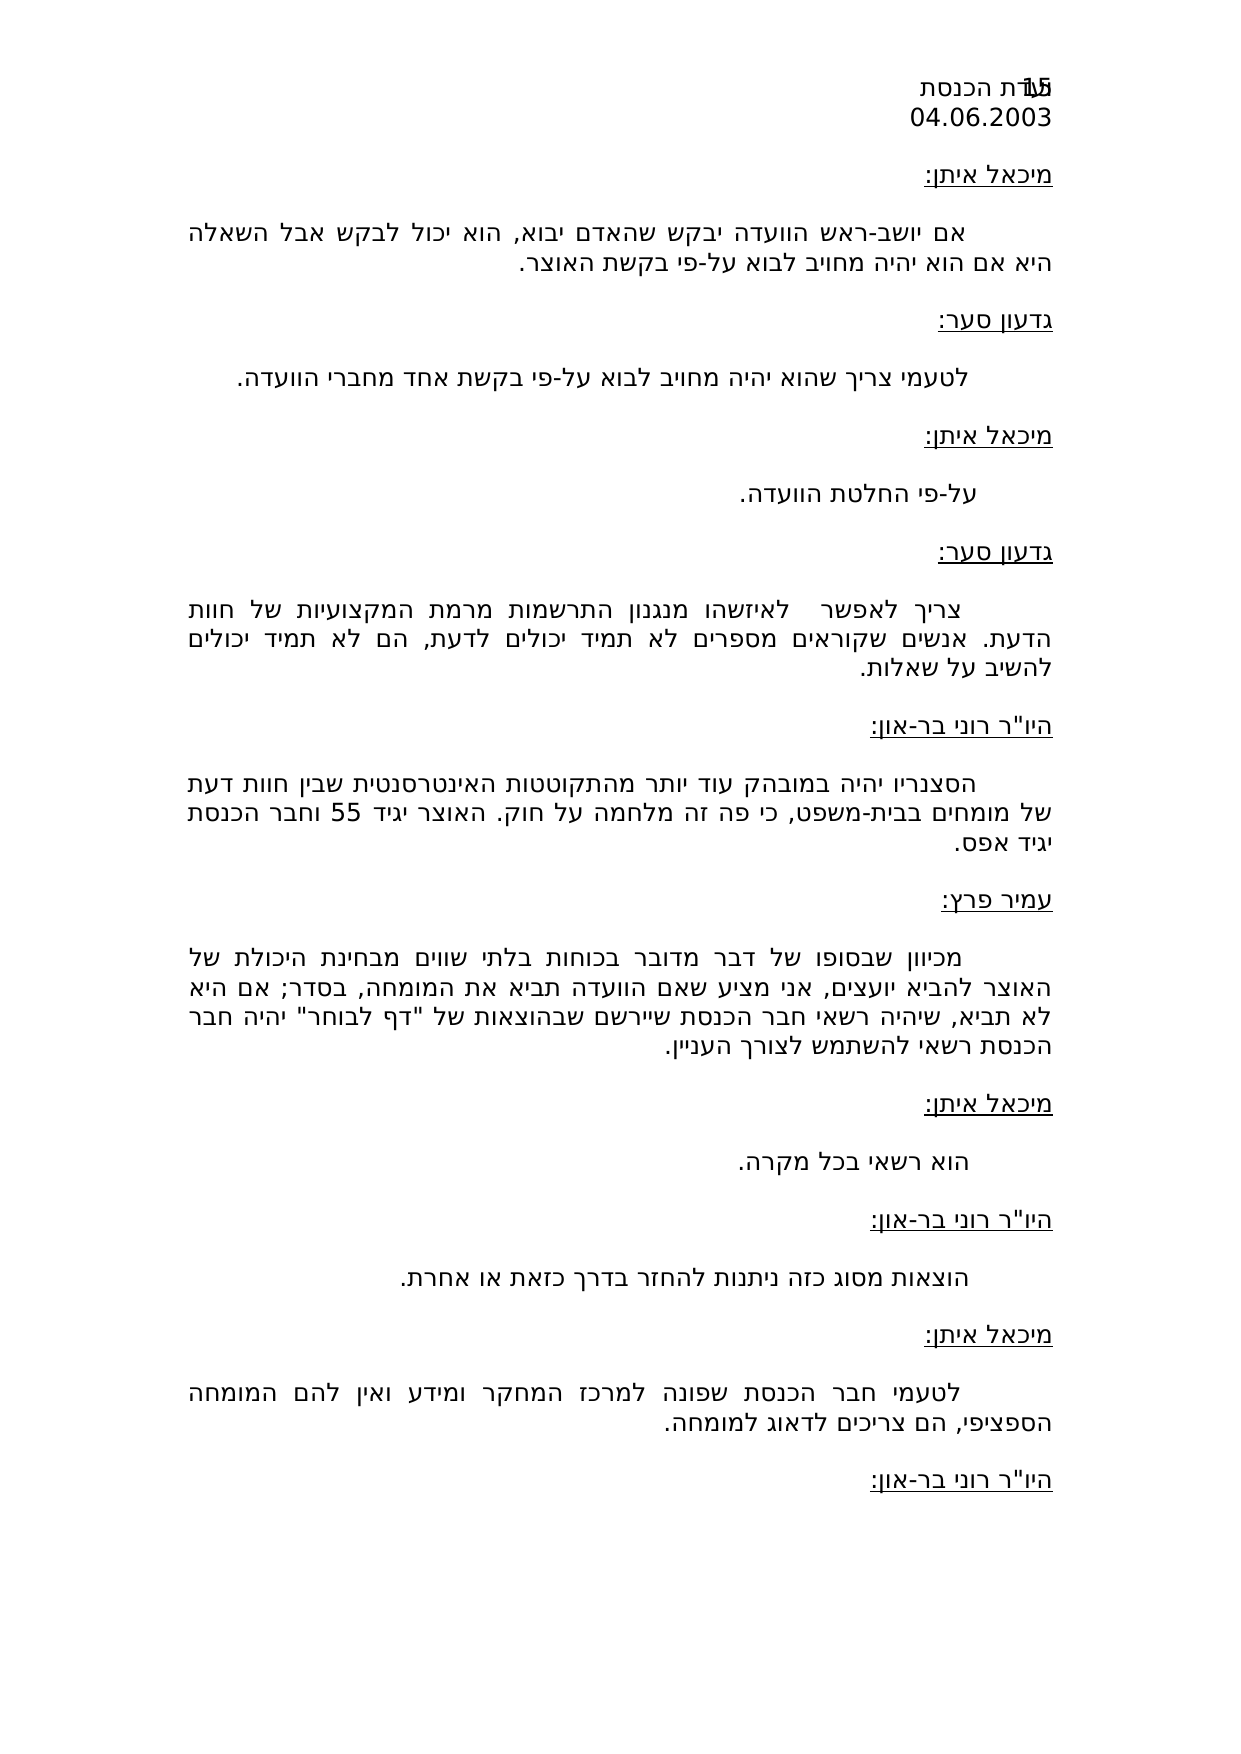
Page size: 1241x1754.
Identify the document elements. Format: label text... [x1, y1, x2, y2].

text מיכאל איתן: [187, 1089, 1053, 1118]
text מיכאל איתן: [187, 421, 1053, 451]
text לטעמי צריך שהוא יהיה מחויב לבוא על-פי בקשת אחד מחברי הוועדה. [187, 363, 1053, 393]
text על-פי החלטת הוועדה. [187, 479, 1053, 508]
text מכיוון שבסופו של דבר מדובר בכוחות בלתי שווים מבחינת היכולת של האוצר להביא יועצים, אני מציע שאם הוועדה תביא את המומחה, בסדר; אם היא לא תביא, שיהיה רשאי חבר הכנסת שיירשם שבהוצאות של "דף לבוחר" יהיה חבר הכנסת רשאי להשתמש לצורך העניין. [187, 943, 1053, 1060]
text עמיר פרץ: [187, 886, 1053, 915]
text הוצאות מסוג כזה ניתנות להחזר בדרך כזאת או אחרת. [187, 1263, 1053, 1292]
text גדעון סער: [187, 537, 1053, 566]
text מיכאל איתן: [187, 161, 1053, 190]
text מיכאל איתן: [187, 1321, 1053, 1350]
text צריך לאפשר לאיזשהו מנגנון התרשמות מרמת המקצועיות של חוות הדעת. אנשים שקוראים מספרים לא תמיד יכולים לדעת, הם לא תמיד יכולים להשיב על שאלות. [187, 595, 1053, 683]
text לטעמי חבר הכנסת שפונה למרכז המחקר ומידע ואין להם המומחה הספציפי, הם צריכים לדאוג למומחה. [187, 1378, 1053, 1437]
text היו"ר רוני בר-און: [187, 1205, 1053, 1234]
text היו"ר רוני בר-און: [187, 711, 1053, 741]
text גדעון סער: [187, 306, 1053, 335]
text היו"ר רוני בר-און: [187, 1466, 1053, 1495]
text הוא רשאי בכל מקרה. [187, 1147, 1053, 1176]
text הסצנריו יהיה במובהק עוד יותר מהתקוטטות האינטרסנטית שבין חוות דעת של מומחים בבית-משפט, כי פה זה מלחמה על חוק. האוצר יגיד 55 וחבר הכנסת יגיד אפס. [187, 769, 1053, 857]
text אם יושב-ראש הוועדה יבקש שהאדם יבוא, הוא יכול לבקש אבל השאלה היא אם הוא יהיה מחויב לבוא על-פי בקשת האוצר. [187, 218, 1053, 277]
